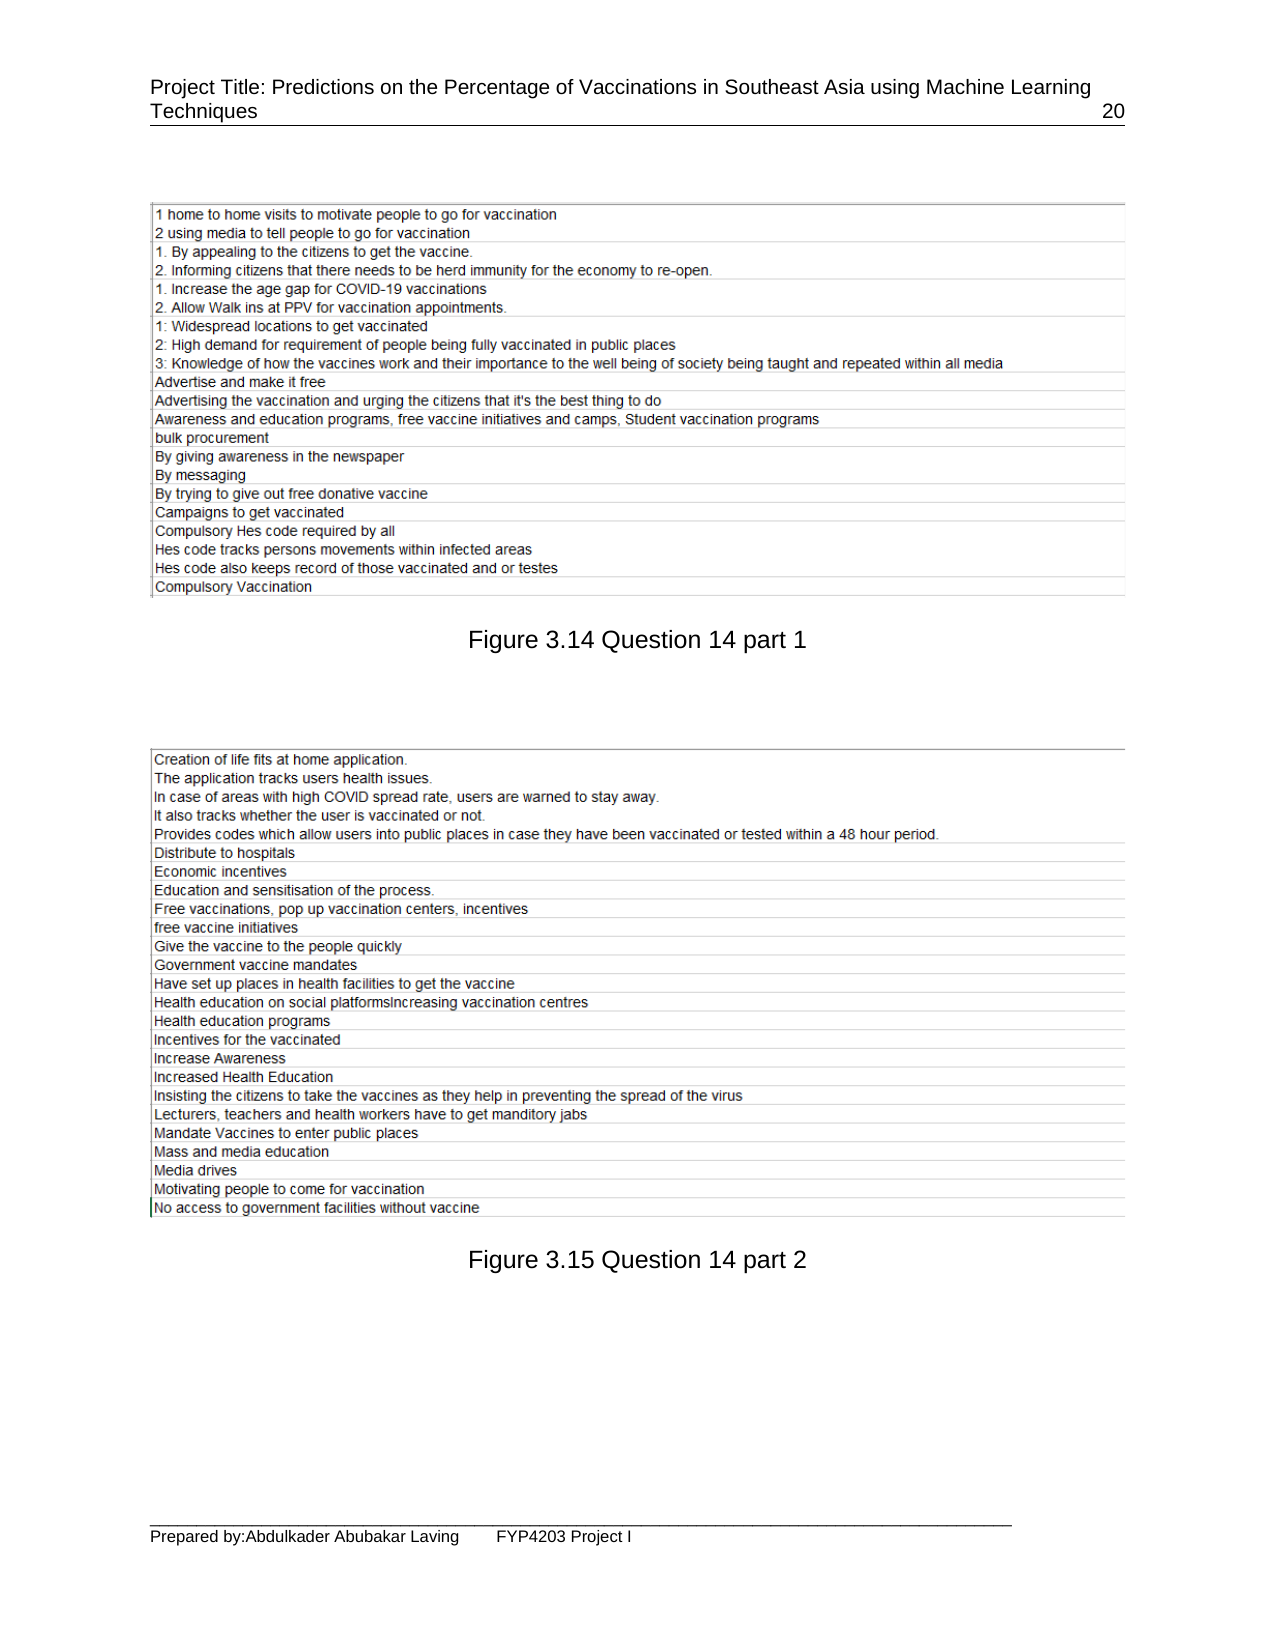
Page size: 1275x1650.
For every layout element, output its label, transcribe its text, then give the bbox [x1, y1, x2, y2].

picture [150, 202, 1125, 598]
picture [150, 748, 1125, 1218]
text Figure 3.14 Question 14 part 1 [150, 625, 1125, 654]
text Figure 3.15 Question 14 part 2 [150, 1245, 1125, 1274]
